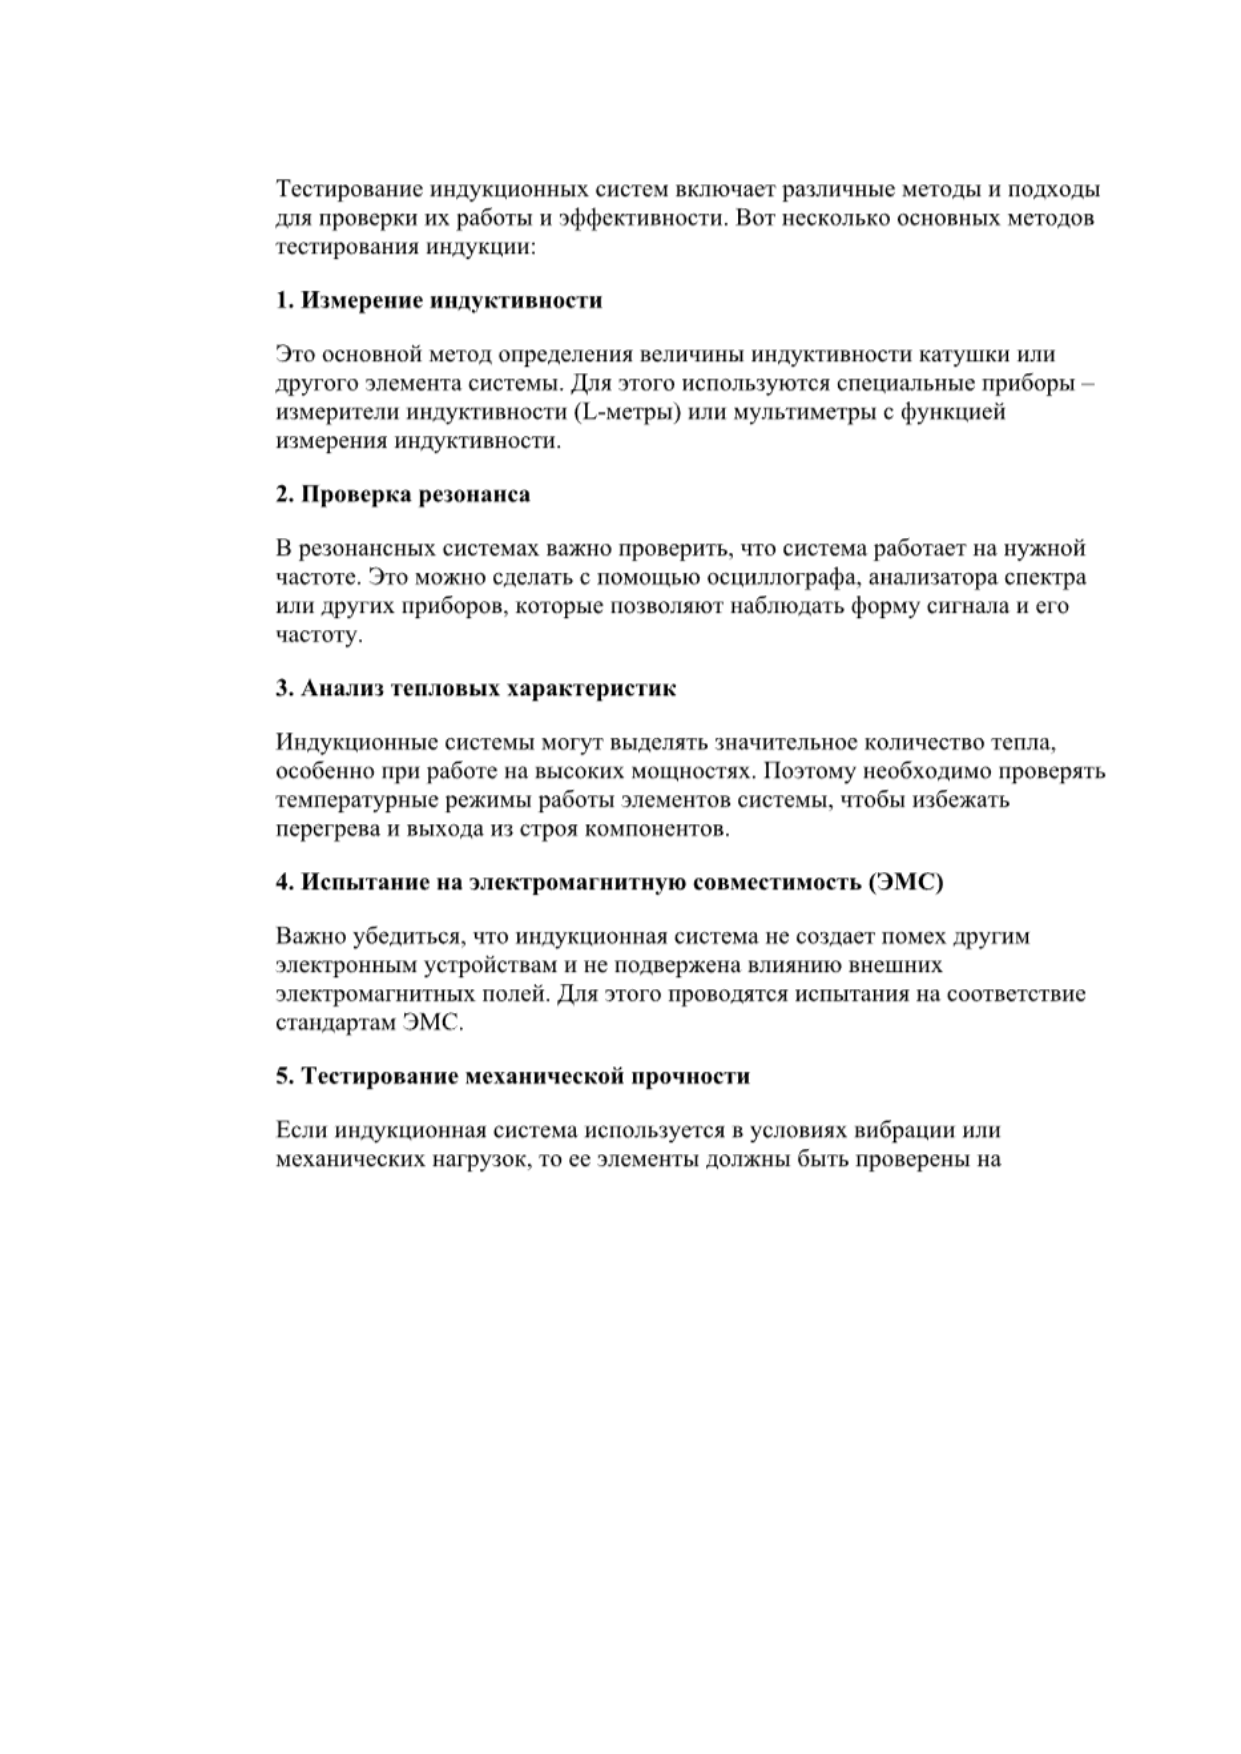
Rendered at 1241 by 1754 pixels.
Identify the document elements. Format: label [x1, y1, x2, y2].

picture [177, 118, 1152, 1177]
